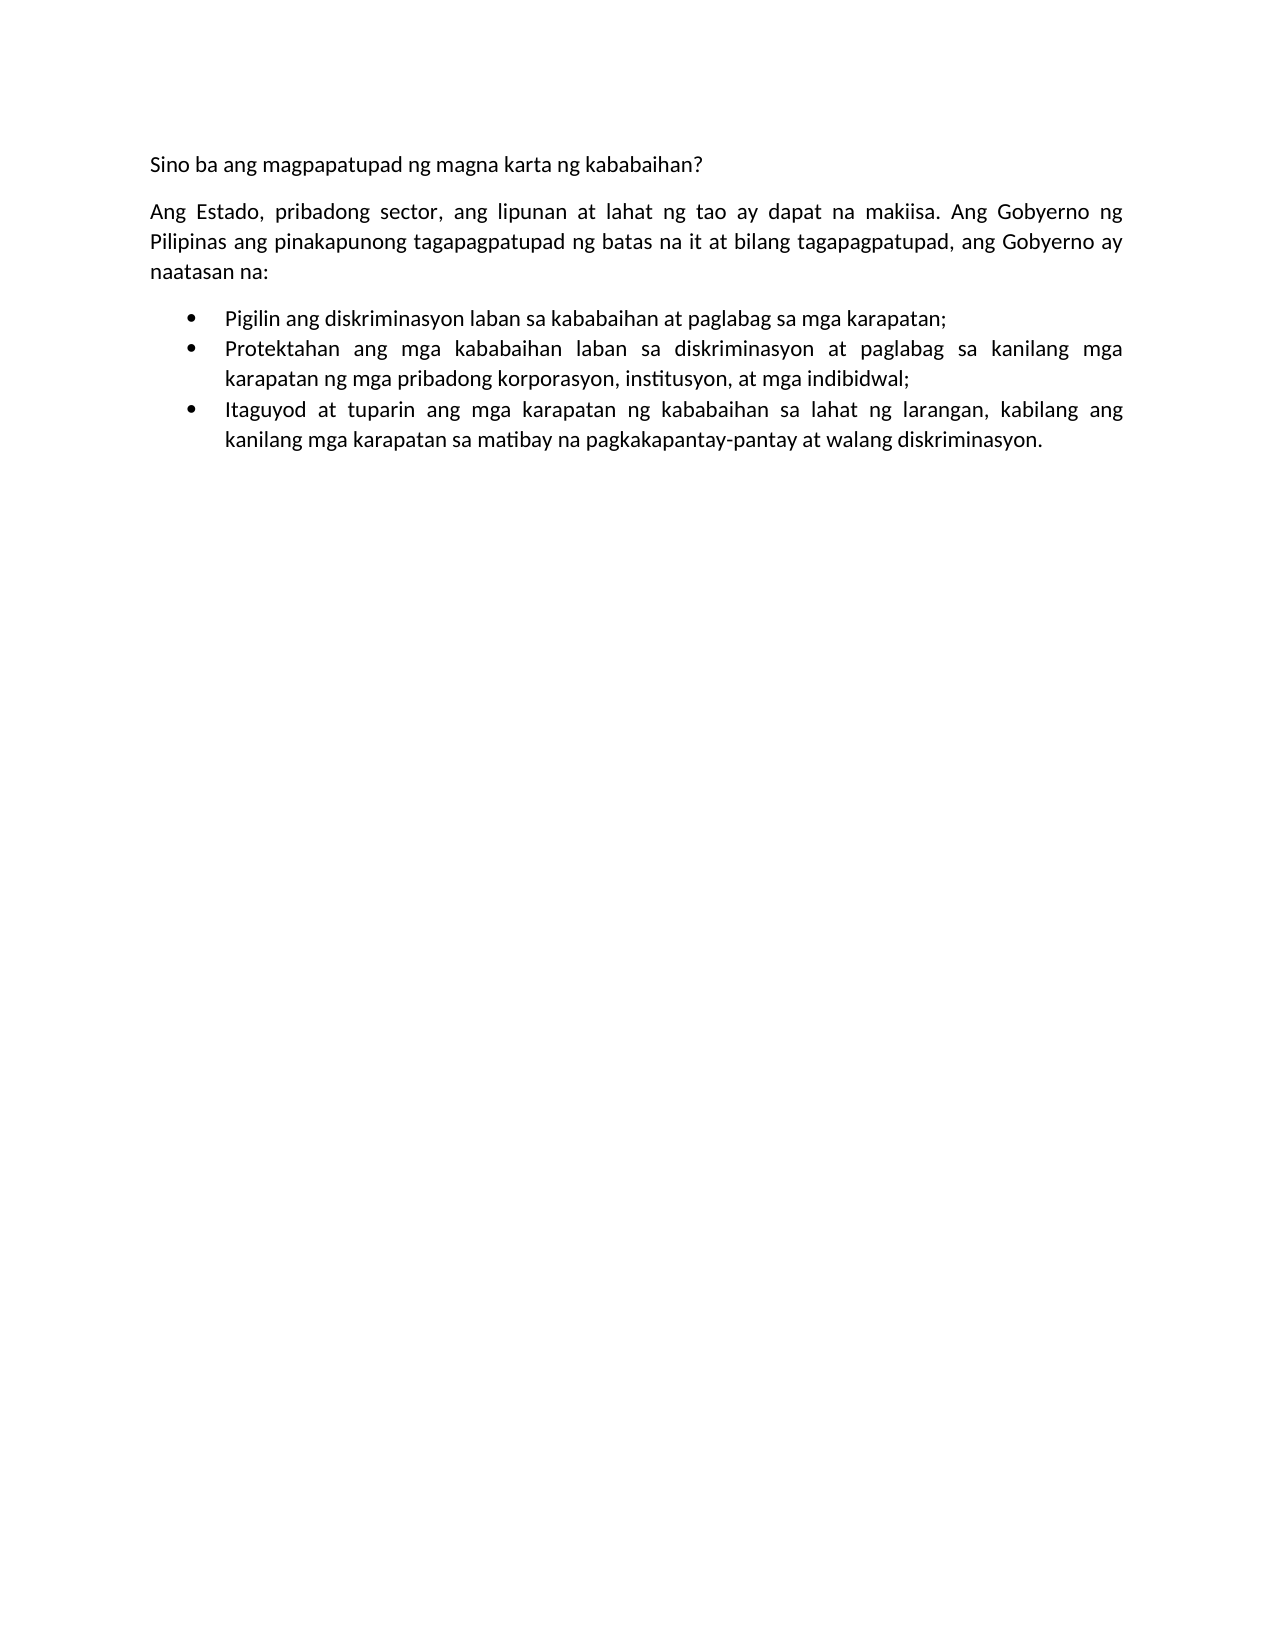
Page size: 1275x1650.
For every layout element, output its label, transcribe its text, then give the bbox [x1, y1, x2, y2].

list Itaguyod at tuparin ang mga karapatan ng kababaihan sa lahat ng larangan, kabilang ang kanilang mga karapatan sa matibay na pagkakapantay-pantay at walang diskriminasyon. [187, 395, 1125, 453]
text Ang Estado, pribadong sector, ang lipunan at lahat ng tao ay dapat na makiisa. Ang Gobyerno ng Pilipinas ang pinakapunong tagapagpatupad ng batas na it at bilang tagapagpatupad, ang Gobyerno ay naatasan na: [150, 197, 1125, 285]
list Protektahan ang mga kababaihan laban sa diskriminasyon at paglabag sa kanilang mga karapatan ng mga pribadong korporasyon, institusyon, at mga indibidwal; [187, 334, 1125, 393]
text Sino ba ang magpapatupad ng magna karta ng kababaihan? [150, 150, 1125, 178]
list Pigilin ang diskriminasyon laban sa kababaihan at paglabag sa mga karapatan; [187, 304, 1125, 332]
